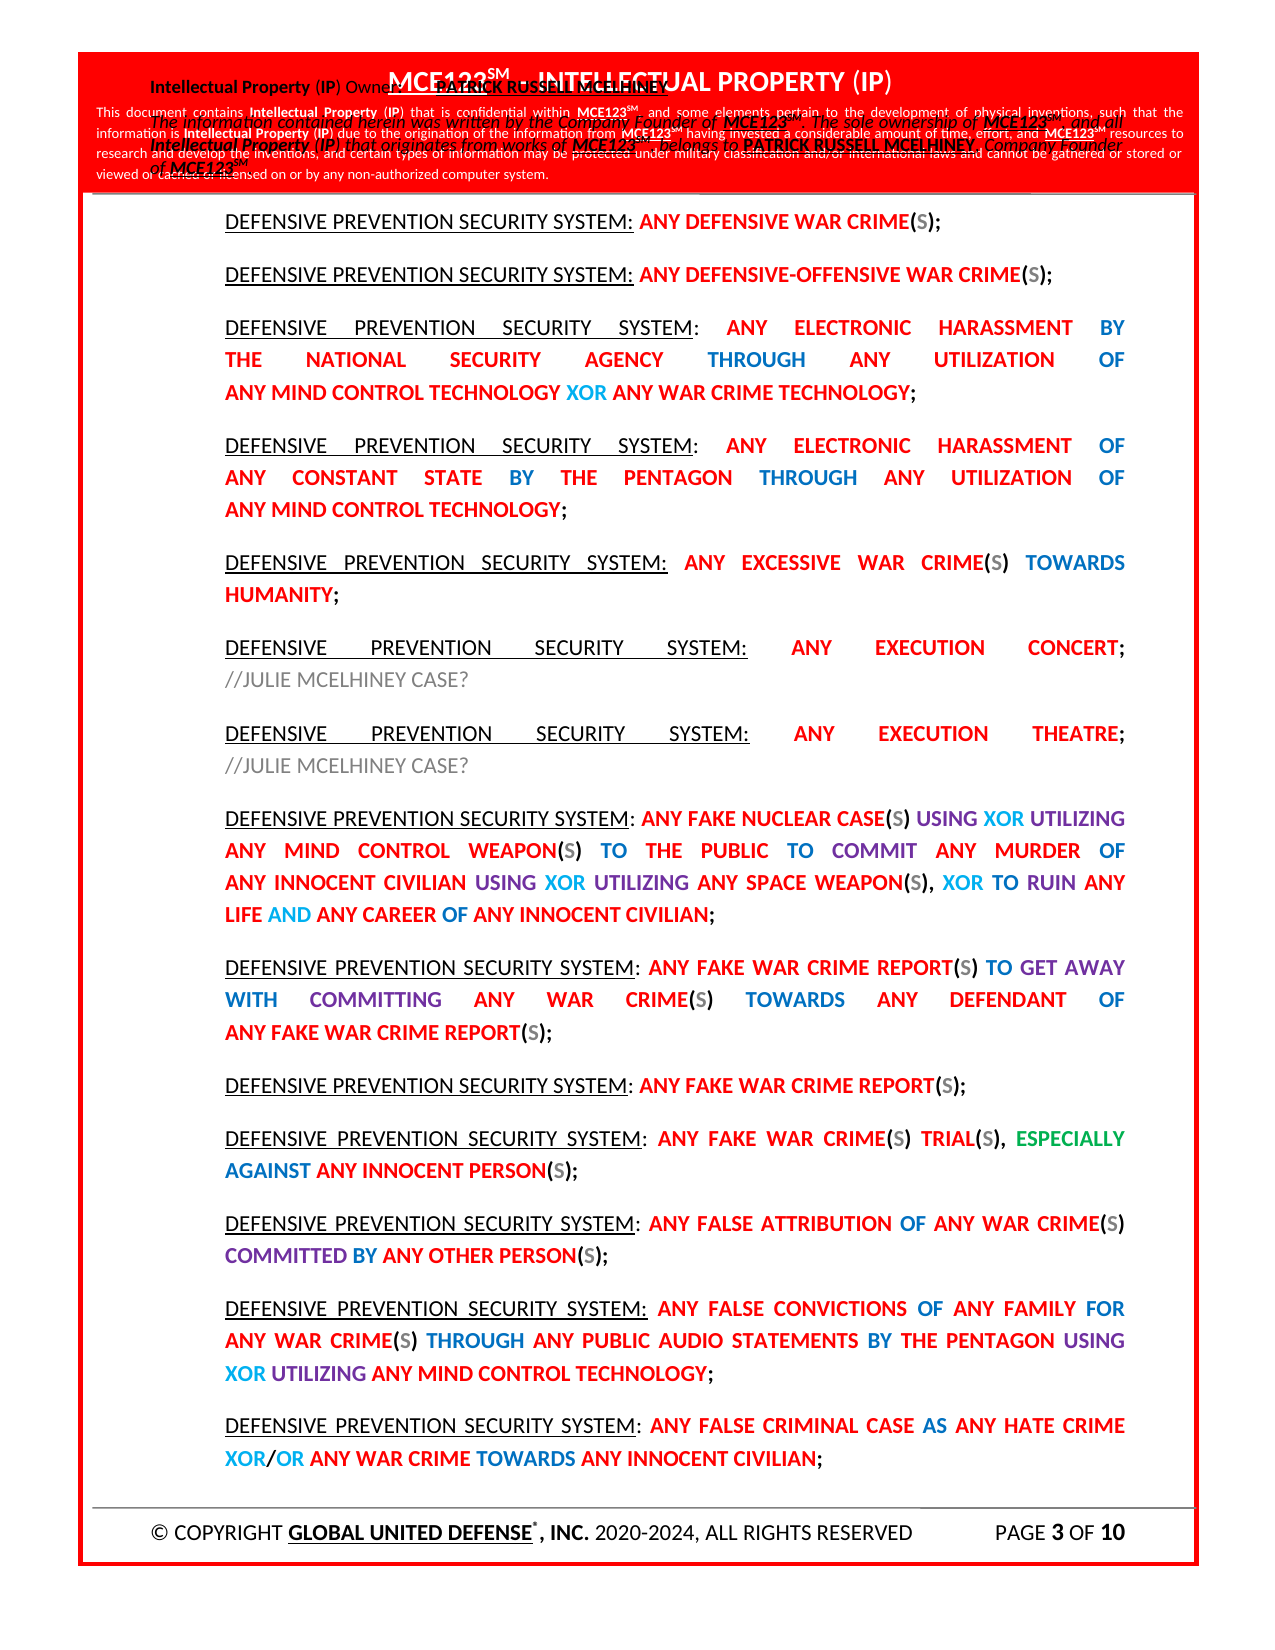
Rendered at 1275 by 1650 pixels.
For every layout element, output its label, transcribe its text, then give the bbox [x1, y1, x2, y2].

text DEFENSIVE PREVENTION SECURITY SYSTEM: ANY FAKE WAR CRIME REPORT(S); [225, 1071, 1125, 1099]
text DEFENSIVE PREVENTION SECURITY SYSTEM: ANY ELECTRONIC HARASSMENT BY THE NATIONAL SECURITY AGENCY THROUGH ANY UTILIZATION OF ANY MIND CONTROL TECHNOLOGY XOR ANY WAR CRIME TECHNOLOGY; [225, 313, 1125, 406]
text DEFENSIVE PREVENTION SECURITY SYSTEM: ANY EXECUTION CONCERT; //JULIE MCELHINEY CASE? [225, 633, 1125, 694]
text DEFENSIVE PREVENTION SECURITY SYSTEM: ANY FALSE CONVICTIONS OF ANY FAMILY FOR ANY WAR CRIME(S) THROUGH ANY PUBLIC AUDIO STATEMENTS BY THE PENTAGON USING XOR UTILIZING ANY MIND CONTROL TECHNOLOGY; [225, 1294, 1125, 1387]
text DEFENSIVE PREVENTION SECURITY SYSTEM: ANY FAKE WAR CRIME REPORT(S) TO GET AWAY WITH COMMITTING ANY WAR CRIME(S) TOWARDS ANY DEFENDANT OF ANY FAKE WAR CRIME REPORT(S); [225, 953, 1125, 1046]
text DEFENSIVE PREVENTION SECURITY SYSTEM: ANY DEFENSIVE WAR CRIME(S); [225, 207, 1125, 235]
text DEFENSIVE PREVENTION SECURITY SYSTEM: ANY FALSE ATTRIBUTION OF ANY WAR CRIME(S) COMMITTED BY ANY OTHER PERSON(S); [225, 1209, 1125, 1269]
text DEFENSIVE PREVENTION SECURITY SYSTEM: ANY FAKE WAR CRIME(S) TRIAL(S), ESPECIALLY AGAINST ANY INNOCENT PERSON(S); [225, 1124, 1125, 1184]
text DEFENSIVE PREVENTION SECURITY SYSTEM: ANY EXECUTION THEATRE; //JULIE MCELHINEY CASE? [225, 719, 1125, 779]
text DEFENSIVE PREVENTION SECURITY SYSTEM: ANY EXCESSIVE WAR CRIME(S) TOWARDS HUMANITY; [225, 548, 1125, 608]
text DEFENSIVE PREVENTION SECURITY SYSTEM: ANY FAKE NUCLEAR CASE(S) USING XOR UTILIZING ANY MIND CONTROL WEAPON(S) TO THE PUBLIC TO COMMIT ANY MURDER OF ANY INNOCENT CIVILIAN USING XOR UTILIZING ANY SPACE WEAPON(S), XOR TO RUIN ANY LIFE AND ANY CAREER OF ANY INNOCENT CIVILIAN; [225, 804, 1125, 928]
text DEFENSIVE PREVENTION SECURITY SYSTEM: ANY ELECTRONIC HARASSMENT OF ANY CONSTANT STATE BY THE PENTAGON THROUGH ANY UTILIZATION OF ANY MIND CONTROL TECHNOLOGY; [225, 431, 1125, 523]
text DEFENSIVE PREVENTION SECURITY SYSTEM: ANY FALSE CRIMINAL CASE AS ANY HATE CRIME XOR/OR ANY WAR CRIME TOWARDS ANY INNOCENT CIVILIAN; [225, 1412, 1125, 1472]
text DEFENSIVE PREVENTION SECURITY SYSTEM: ANY DEFENSIVE-OFFENSIVE WAR CRIME(S); [225, 260, 1125, 288]
